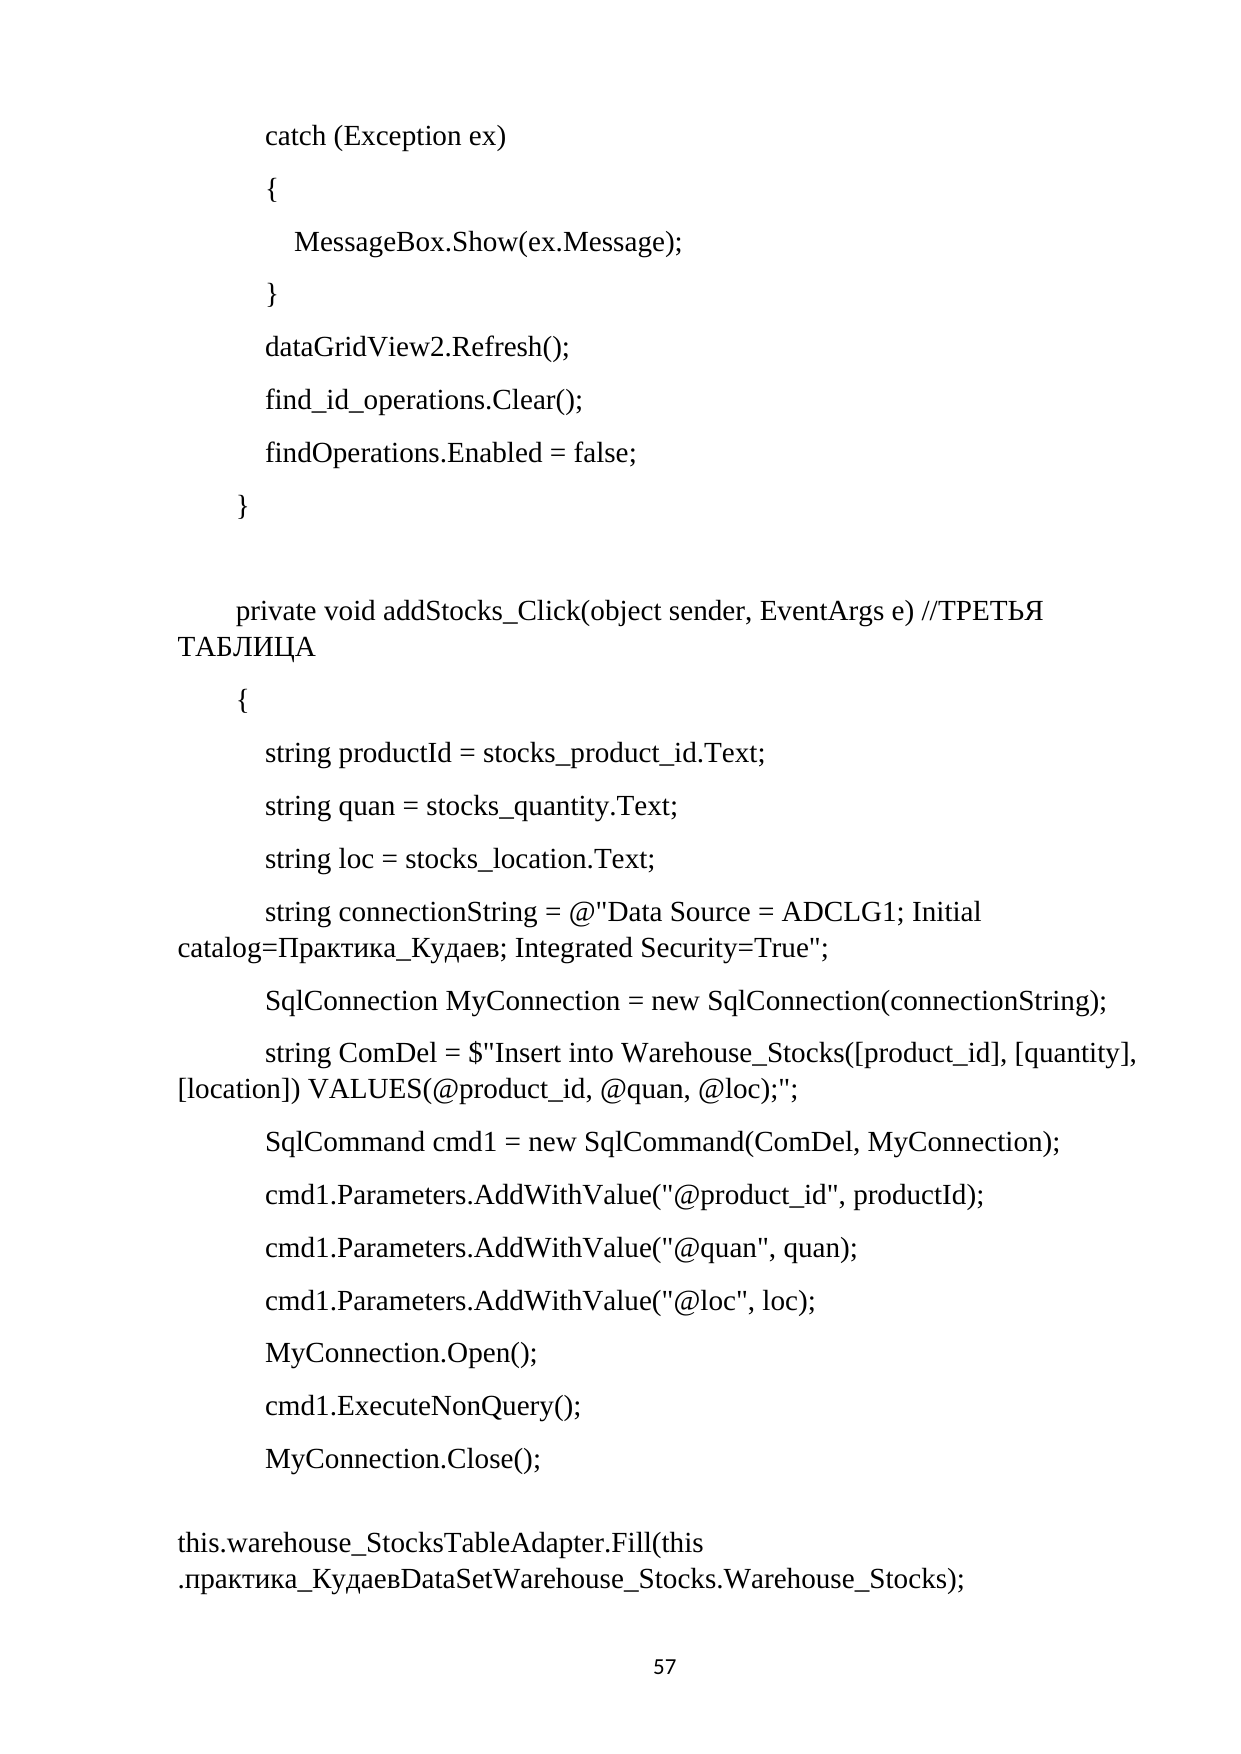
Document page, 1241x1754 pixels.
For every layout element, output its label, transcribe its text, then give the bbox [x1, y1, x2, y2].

text dataGridView2.Refresh(); [177, 329, 1152, 363]
text SqlConnection MyConnection = new SqlConnection(connectionString); [177, 983, 1152, 1016]
text string productId = stocks_product_id.Text; [177, 735, 1152, 769]
text private void addStocks_Click(object sender, EventArgs e) //ТРЕТЬЯ ТАБЛИЦА [177, 593, 1152, 663]
text } [177, 488, 1152, 521]
text find_id_operations.Clear(); [177, 382, 1152, 416]
text cmd1.Parameters.AddWithValue("@quan", quan); [177, 1230, 1152, 1263]
text MyConnection.Open(); [177, 1336, 1152, 1369]
text string quan = stocks_quantity.Text; [177, 788, 1152, 822]
text { [177, 171, 1152, 204]
text cmd1.Parameters.AddWithValue("@loc", loc); [177, 1283, 1152, 1316]
text string loc = stocks_location.Text; [177, 841, 1152, 874]
text SqlCommand cmd1 = new SqlCommand(ComDel, MyConnection); [177, 1124, 1152, 1158]
text catch (Exception ex) [177, 118, 1152, 152]
text cmd1.Parameters.AddWithValue("@product_id", productId); [177, 1177, 1152, 1211]
text findOperations.Enabled = false; [177, 435, 1152, 468]
text cmd1.ExecuteNonQuery(); [177, 1388, 1152, 1422]
text { [177, 682, 1152, 716]
text string connectionString = @"Data Source = ADCLG1; Initial catalog=Практика_Кудаев; Integrated Security=True"; [177, 894, 1152, 963]
text MyConnection.Close(); [177, 1441, 1152, 1475]
text this.warehouse_StocksTableAdapter.Fill(this.практика_КудаевDataSetWarehouse_Stocks.Warehouse_Stocks); [177, 1494, 1152, 1594]
text string ComDel = $"Insert into Warehouse_Stocks([product_id], [quantity], [location]) VALUES(@product_id, @quan, @loc);"; [177, 1035, 1152, 1105]
text MessageBox.Show(ex.Message); [177, 224, 1152, 257]
text } [177, 277, 1152, 310]
